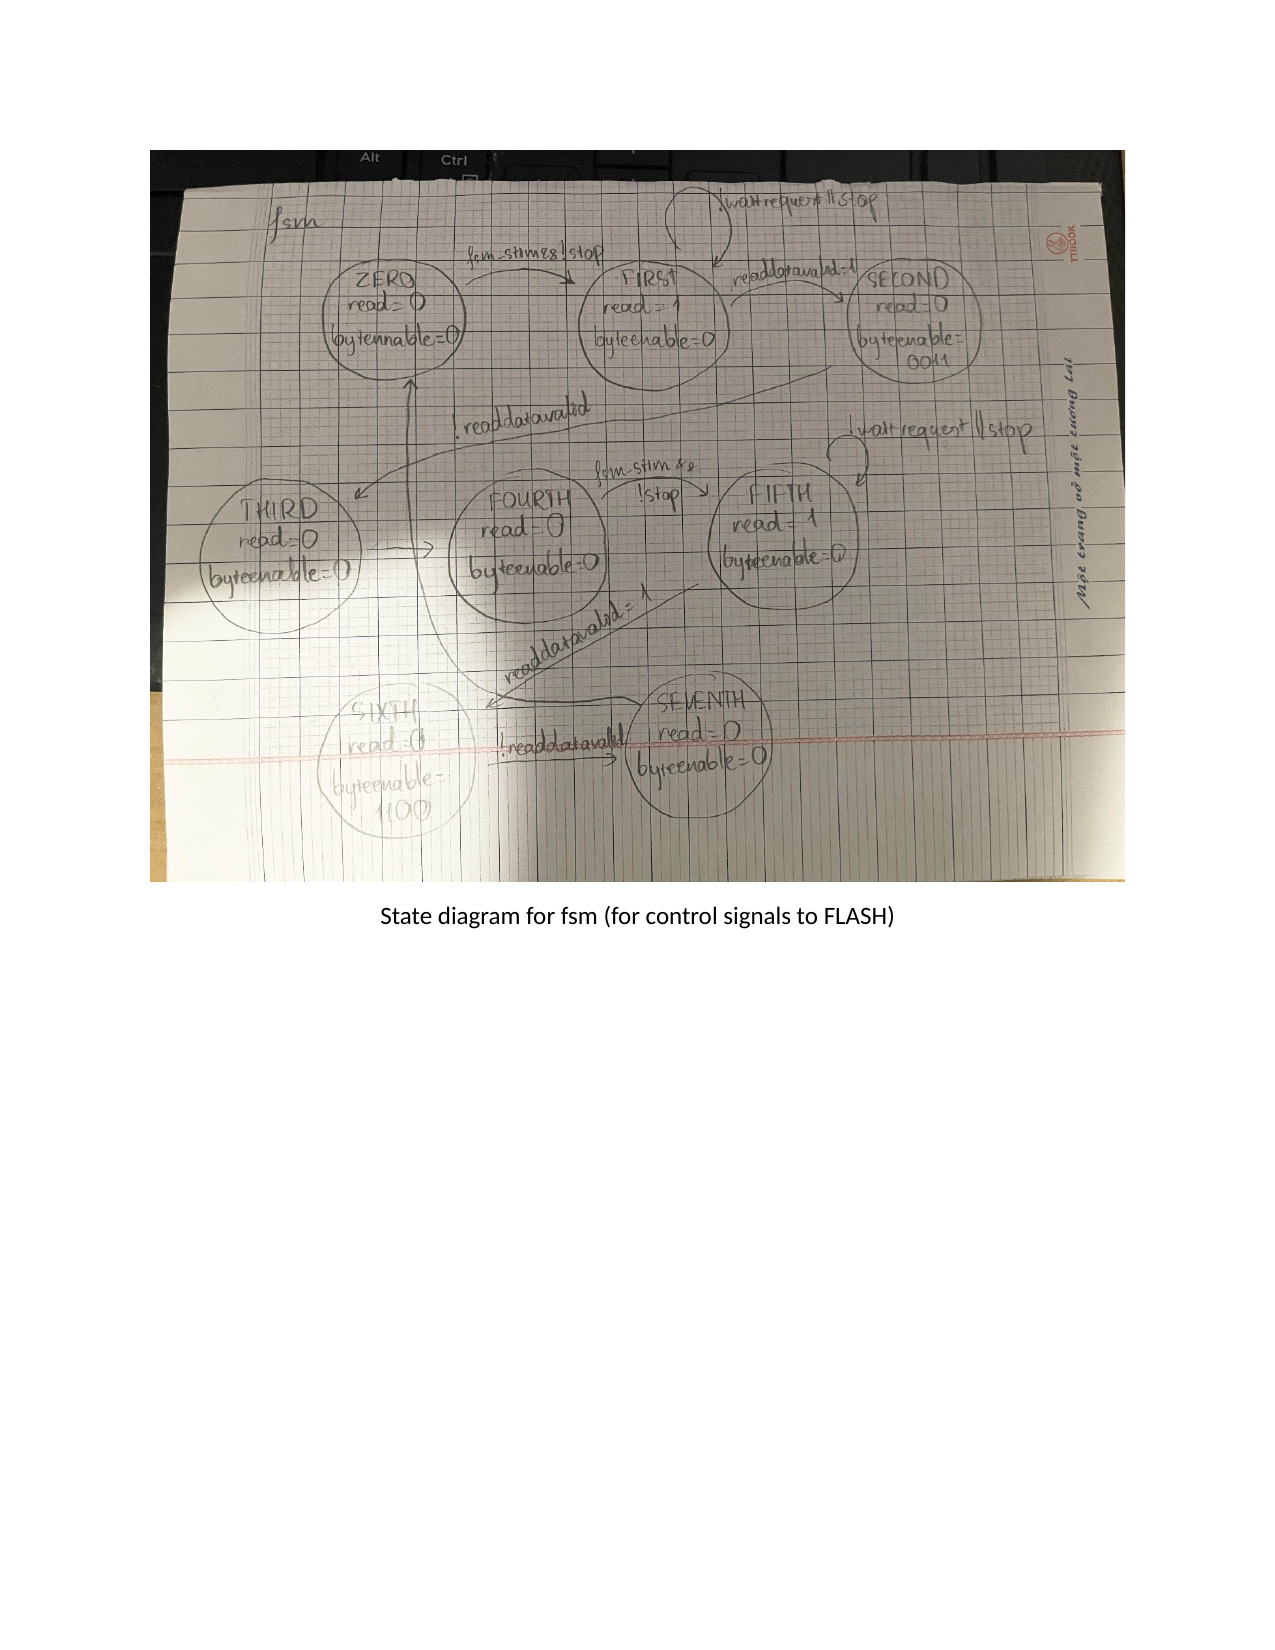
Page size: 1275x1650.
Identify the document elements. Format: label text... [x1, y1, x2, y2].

picture [150, 150, 1125, 882]
text State diagram for fsm (for control signals to FLASH) [150, 900, 1125, 931]
